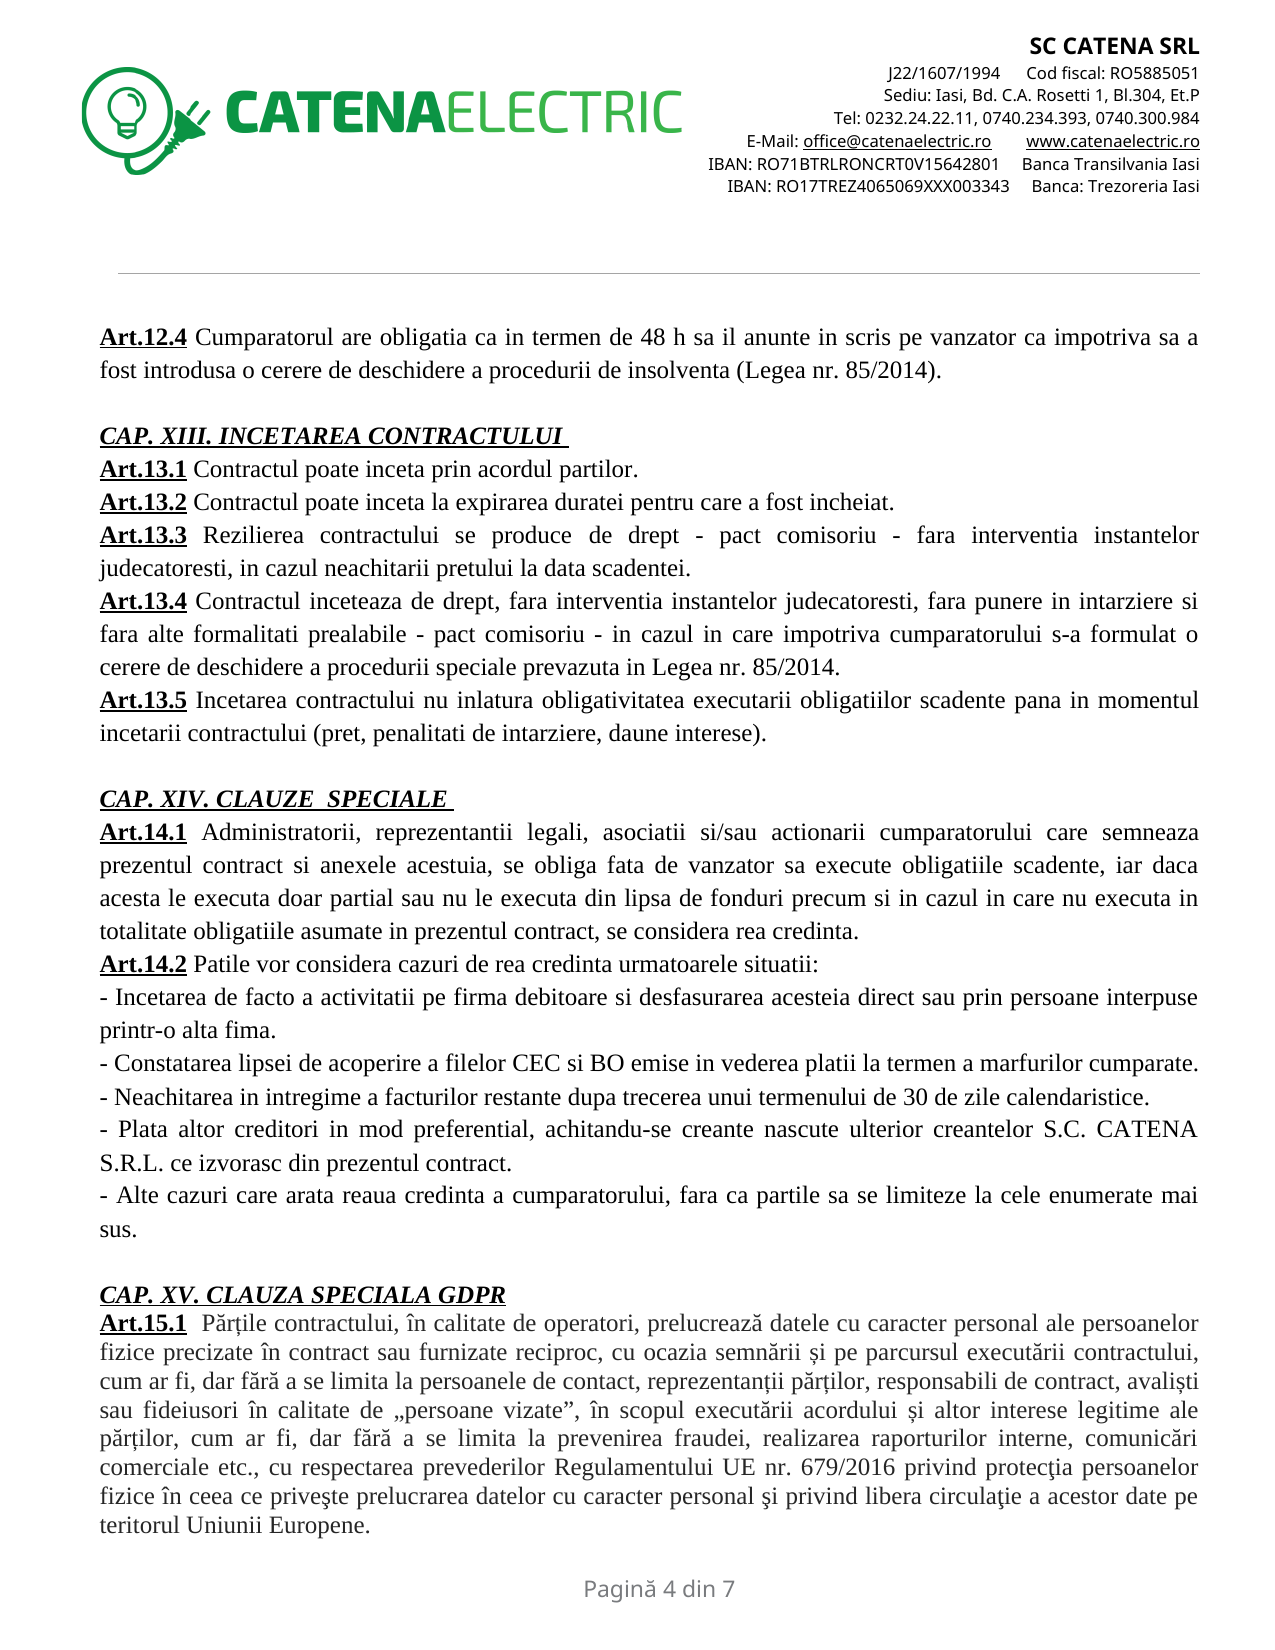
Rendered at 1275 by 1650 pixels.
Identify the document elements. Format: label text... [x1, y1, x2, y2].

text Art.13.5 Incetarea contractului nu inlatura obligativitatea executarii obligatiilor scadente pana in momentul incetarii contractului (pret, penalitati de intarziere, daune interese). [99, 685, 1200, 747]
text - Alte cazuri care arata reaua credinta a cumparatorului, fara ca partile sa se limiteze la cele enumerate mai sus. [99, 1181, 1200, 1242]
text - Incetarea de facto a activitatii pe firma debitoare si desfasurarea acesteia direct sau prin persoane interpuse printr-o alta fima. [99, 982, 1200, 1044]
text - Constatarea lipsei de acoperire a filelor CEC si BO emise in vederea platii la termen a marfurilor cumparate. [99, 1048, 1200, 1077]
text Art.12.4 Cumparatorul are obligatia ca in termen de 48 h sa il anunte in scris pe vanzator ca impotriva sa a fost introdusa o cerere de deschidere a procedurii de insolventa (Legea nr. 85/2014). [99, 322, 1200, 384]
text Art.13.4 Contractul inceteaza de drept, fara interventia instantelor judecatoresti, fara punere in intarziere si fara alte formalitati prealabile - pact comisoriu - in cazul in care impotriva cumparatorului s-a formulat o cerere de deschidere a procedurii speciale prevazuta in Legea nr. 85/2014. [99, 586, 1200, 681]
text Art.14.2 Patile vor considera cazuri de rea credinta urmatoarele situatii: [99, 949, 1200, 978]
text CAP. XIII. INCETAREA CONTRACTULUI [99, 421, 1200, 450]
picture [81, 67, 682, 175]
text - Neachitarea in intregime a facturilor restante dupa trecerea unui termenului de 30 de zile calendaristice. [99, 1082, 1200, 1110]
text - Plata altor creditori in mod preferential, achitandu-se creante nascute ulterior creantelor S.C. CATENA S.R.L. ce izvorasc din prezentul contract. [99, 1114, 1200, 1176]
text Art.13.1 Contractul poate inceta prin acordul partilor. [99, 454, 1200, 483]
text Art.13.2 Contractul poate inceta la expirarea duratei pentru care a fost incheiat. [99, 487, 1200, 516]
text Art.14.1 Administratorii, reprezentantii legali, asociatii si/sau actionarii cumparatorului care semneaza prezentul contract si anexele acestuia, se obliga fata de vanzator sa execute obligatiile scadente, iar daca acesta le executa doar partial sau nu le executa din lipsa de fonduri precum si in cazul in care nu executa in totalitate obligatiile asumate in prezentul contract, se considera rea credinta. [99, 817, 1200, 945]
text Art.15.1 Părțile contractului, în calitate de operatori, prelucrează datele cu caracter personal ale persoanelor fizice precizate în contract sau furnizate reciproc, cu ocazia semnării și pe parcursul executării contractului, cum ar fi, dar fără a se limita la persoanele de contact, reprezentanții părților, responsabili de contract, avaliști sau fideiusori în calitate de „persoane vizate”, în scopul executării acordului și altor interese legitime ale părților, cum ar fi, dar fără a se limita la prevenirea fraudei, realizarea raporturilor interne, comunicări comerciale etc., cu respectarea prevederilor Regulamentului UE nr. 679/2016 privind protecţia persoanelor fizice în ceea ce priveşte prelucrarea datelor cu caracter personal şi privind libera circulaţie a acestor date pe teritorul Uniunii Europene. [99, 1308, 1200, 1538]
text CAP. XIV. CLAUZE SPECIALE [99, 784, 1200, 813]
text Art.13.3 Rezilierea contractului se produce de drept - pact comisoriu - fara interventia instantelor judecatoresti, in cazul neachitarii pretului la data scadentei. [99, 520, 1200, 582]
text CAP. XV. CLAUZA SPECIALA GDPR [99, 1280, 1200, 1308]
